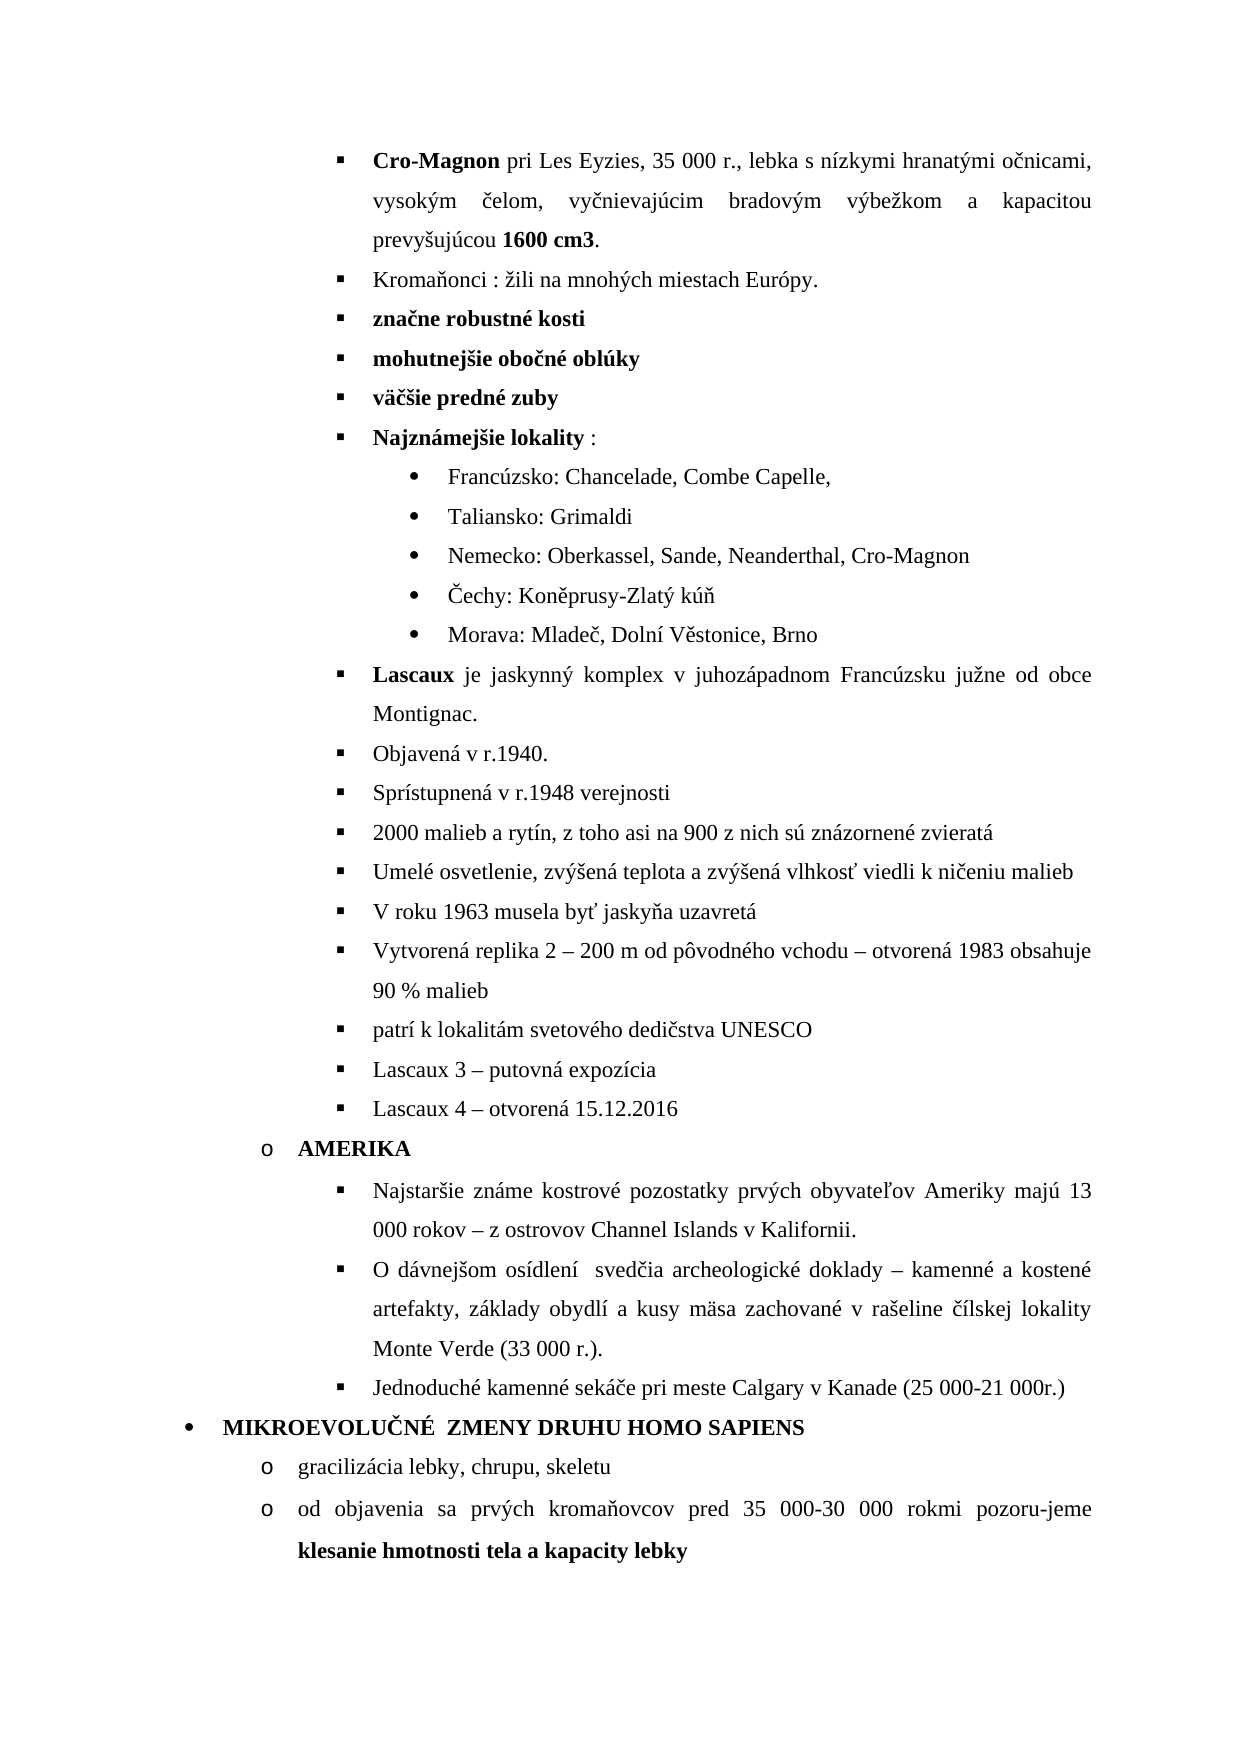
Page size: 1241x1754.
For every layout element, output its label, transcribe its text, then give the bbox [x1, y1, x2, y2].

list Francúzsko: Chancelade, Combe Capelle, [410, 463, 1093, 490]
list značne robustné kosti [335, 306, 1093, 332]
list Lascaux je jaskynný komplex v juhozápadnom Francúzsku južne od obce Montignac. [335, 661, 1093, 727]
list Jednoduché kamenné sekáče pri meste Calgary v Kanade (25 000-21 000r.) [335, 1374, 1093, 1401]
list Objavená v r.1940. [335, 740, 1093, 766]
list 2000 malieb a rytín, z toho asi na 900 z nich sú znázornené zvieratá [335, 819, 1093, 845]
list patrí k lokalitám svetového dedičstva UNESCO [335, 1016, 1093, 1042]
list Cro-Magnon pri Les Eyzies, 35 000 r., lebka s nízkymi hranatými očnicami, vysokým čelom, vyčnievajúcim bradovým výbežkom a kapacitou prevyšujúcou 1600 cm3. [335, 148, 1093, 253]
list gracilizácia lebky, chrupu, skeletu [260, 1453, 1093, 1481]
list Najstaršie známe kostrové pozostatky prvých obyvateľov Ameriky majú 13 000 rokov – z ostrovov Channel Islands v Kalifornii. [335, 1177, 1093, 1243]
list V roku 1963 musela byť jaskyňa uzavretá [335, 898, 1093, 924]
list od objavenia sa prvých kromaňovcov pred 35 000-30 000 rokmi pozoru-jeme klesanie hmotnosti tela a kapacity lebky [260, 1496, 1093, 1563]
list Sprístupnená v r.1948 verejnosti [335, 779, 1093, 806]
list MIKROEVOLUČNÉ ZMENY DRUHU HOMO SAPIENS [185, 1414, 1093, 1440]
list Umelé osvetlenie, zvýšená teplota a zvýšená vlhkosť viedli k ničeniu malieb [335, 858, 1093, 884]
list väčšie predné zuby [335, 384, 1093, 411]
list Najznámejšie lokality : [335, 424, 1093, 450]
list mohutnejšie obočné oblúky [335, 345, 1093, 371]
list Morava: Mladeč, Dolní Věstonice, Brno [410, 621, 1093, 648]
list Čechy: Koněprusy-Zlatý kúň [410, 582, 1093, 608]
list Lascaux 4 – otvorená 15.12.2016 [335, 1095, 1093, 1121]
list Taliansko: Grimaldi [410, 503, 1093, 529]
list Lascaux 3 – putovná expozícia [335, 1056, 1093, 1082]
list AMERIKA [260, 1134, 1093, 1163]
list Vytvorená replika 2 – 200 m od pôvodného vchodu – otvorená 1983 obsahuje 90 % malieb [335, 937, 1093, 1003]
list O dávnejšom osídlení svedčia archeologické doklady – kamenné a kostené artefakty, základy obydlí a kusy mäsa zachované v rašeline čílskej lokality Monte Verde (33 000 r.). [335, 1256, 1093, 1361]
list Kromaňonci : žili na mnohých miestach Európy. [335, 266, 1093, 292]
list Nemecko: Oberkassel, Sande, Neanderthal, Cro-Magnon [410, 542, 1093, 569]
